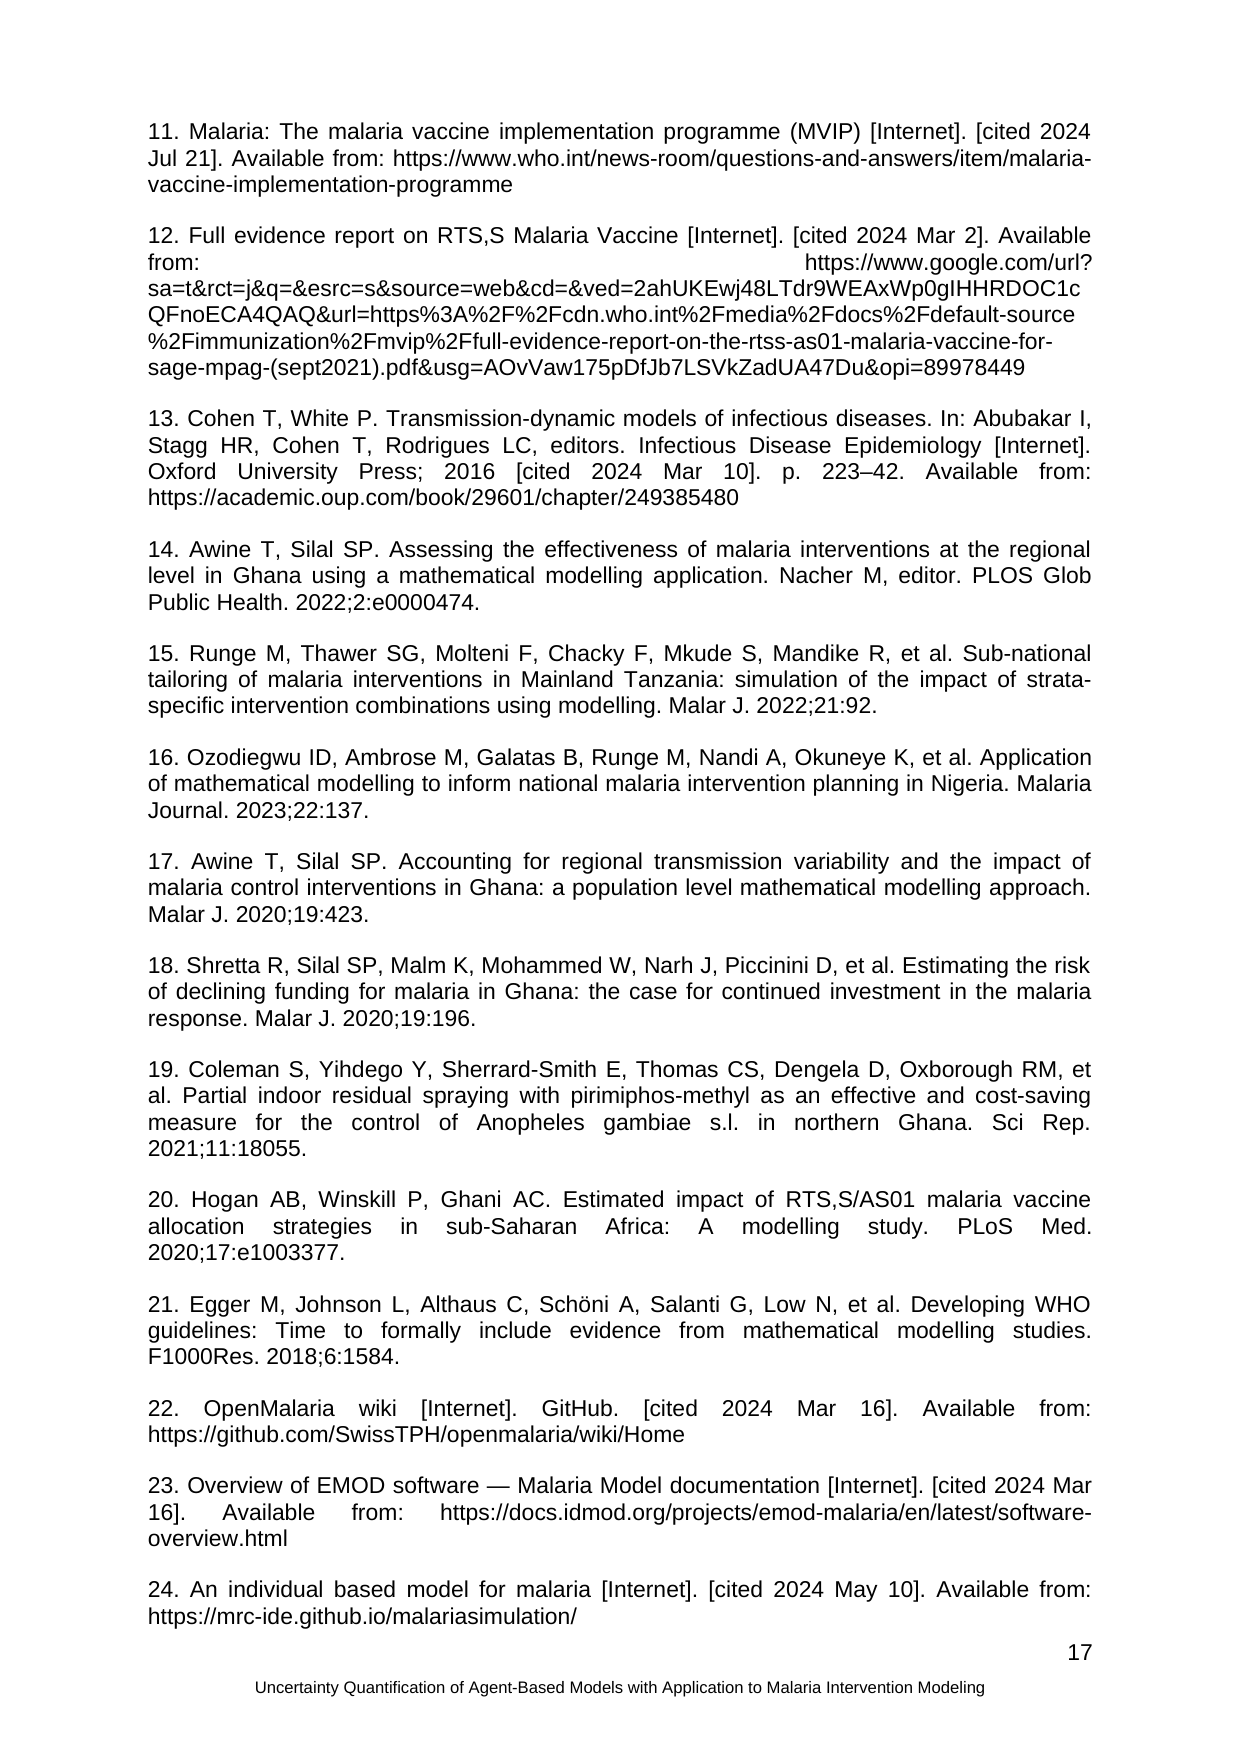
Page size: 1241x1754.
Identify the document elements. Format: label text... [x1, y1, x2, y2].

text 11. Malaria: The malaria vaccine implementation programme (MVIP) [Internet]. [cited 2024 Jul 21]. Available from: https://www.who.int/news-room/questions-and-answers/item/malaria-vaccine-implementation-programme [148, 118, 1092, 197]
text 13. Cohen T, White P. Transmission-dynamic models of infectious diseases. In: Abubakar I, Stagg HR, Cohen T, Rodrigues LC, editors. Infectious Disease Epidemiology [Internet]. Oxford University Press; 2016 [cited 2024 Mar 10]. p. 223–42. Available from: https://academic.oup.com/book/29601/chapter/249385480 [148, 405, 1092, 511]
text 19. Coleman S, Yihdego Y, Sherrard-Smith E, Thomas CS, Dengela D, Oxborough RM, et al. Partial indoor residual spraying with pirimiphos-methyl as an effective and cost-saving measure for the control of Anopheles gambiae s.l. in northern Ghana. Sci Rep. 2021;11:18055. [148, 1056, 1092, 1161]
text 12. Full evidence report on RTS,S Malaria Vaccine [Internet]. [cited 2024 Mar 2]. Available from: https://www.google.com/url?sa=t&rct=j&q=&esrc=s&source=web&cd=&ved=2ahUKEwj48LTdr9WEAxWp0gIHHRDOC1cQFnoECA4QAQ&url=https%3A%2F%2Fcdn.who.int%2Fmedia%2Fdocs%2Fdefault-source%2Fimmunization%2Fmvip%2Ffull-evidence-report-on-the-rtss-as01-malaria-vaccine-for-sage-mpag-(sept2021).pdf&usg=AOvVaw175pDfJb7LSVkZadUA47Du&opi=89978449 [148, 222, 1092, 380]
text 21. Egger M, Johnson L, Althaus C, Schöni A, Salanti G, Low N, et al. Developing WHO guidelines: Time to formally include evidence from mathematical modelling studies. F1000Res. 2018;6:1584. [148, 1291, 1092, 1369]
text 24. An individual based model for malaria [Internet]. [cited 2024 May 10]. Available from: https://mrc-ide.github.io/malariasimulation/ [148, 1576, 1092, 1629]
text 22. OpenMalaria wiki [Internet]. GitHub. [cited 2024 Mar 16]. Available from: https://github.com/SwissTPH/openmalaria/wiki/Home [148, 1394, 1092, 1447]
text 20. Hogan AB, Winskill P, Ghani AC. Estimated impact of RTS,S/AS01 malaria vaccine allocation strategies in sub-Saharan Africa: A modelling study. PLoS Med. 2020;17:e1003377. [148, 1186, 1092, 1266]
text 17. Awine T, Silal SP. Accounting for regional transmission variability and the impact of malaria control interventions in Ghana: a population level mathematical modelling approach. Malar J. 2020;19:423. [148, 848, 1092, 927]
text 15. Runge M, Thawer SG, Molteni F, Chacky F, Mkude S, Mandike R, et al. Sub-national tailoring of malaria interventions in Mainland Tanzania: simulation of the impact of strata-specific intervention combinations using modelling. Malar J. 2022;21:92. [148, 640, 1092, 719]
text 14. Awine T, Silal SP. Assessing the effectiveness of malaria interventions at the regional level in Ghana using a mathematical modelling application. Nacher M, editor. PLOS Glob Public Health. 2022;2:e0000474. [148, 536, 1092, 615]
text 18. Shretta R, Silal SP, Malm K, Mohammed W, Narh J, Piccinini D, et al. Estimating the risk of declining funding for malaria in Ghana: the case for continued investment in the malaria response. Malar J. 2020;19:196. [148, 952, 1092, 1031]
text 23. Overview of EMOD software — Malaria Model documentation [Internet]. [cited 2024 Mar 16]. Available from: https://docs.idmod.org/projects/emod-malaria/en/latest/software-overview.html [148, 1472, 1092, 1551]
text 16. Ozodiegwu ID, Ambrose M, Galatas B, Runge M, Nandi A, Okuneye K, et al. Application of mathematical modelling to inform national malaria intervention planning in Nigeria. Malaria Journal. 2023;22:137. [148, 744, 1092, 823]
